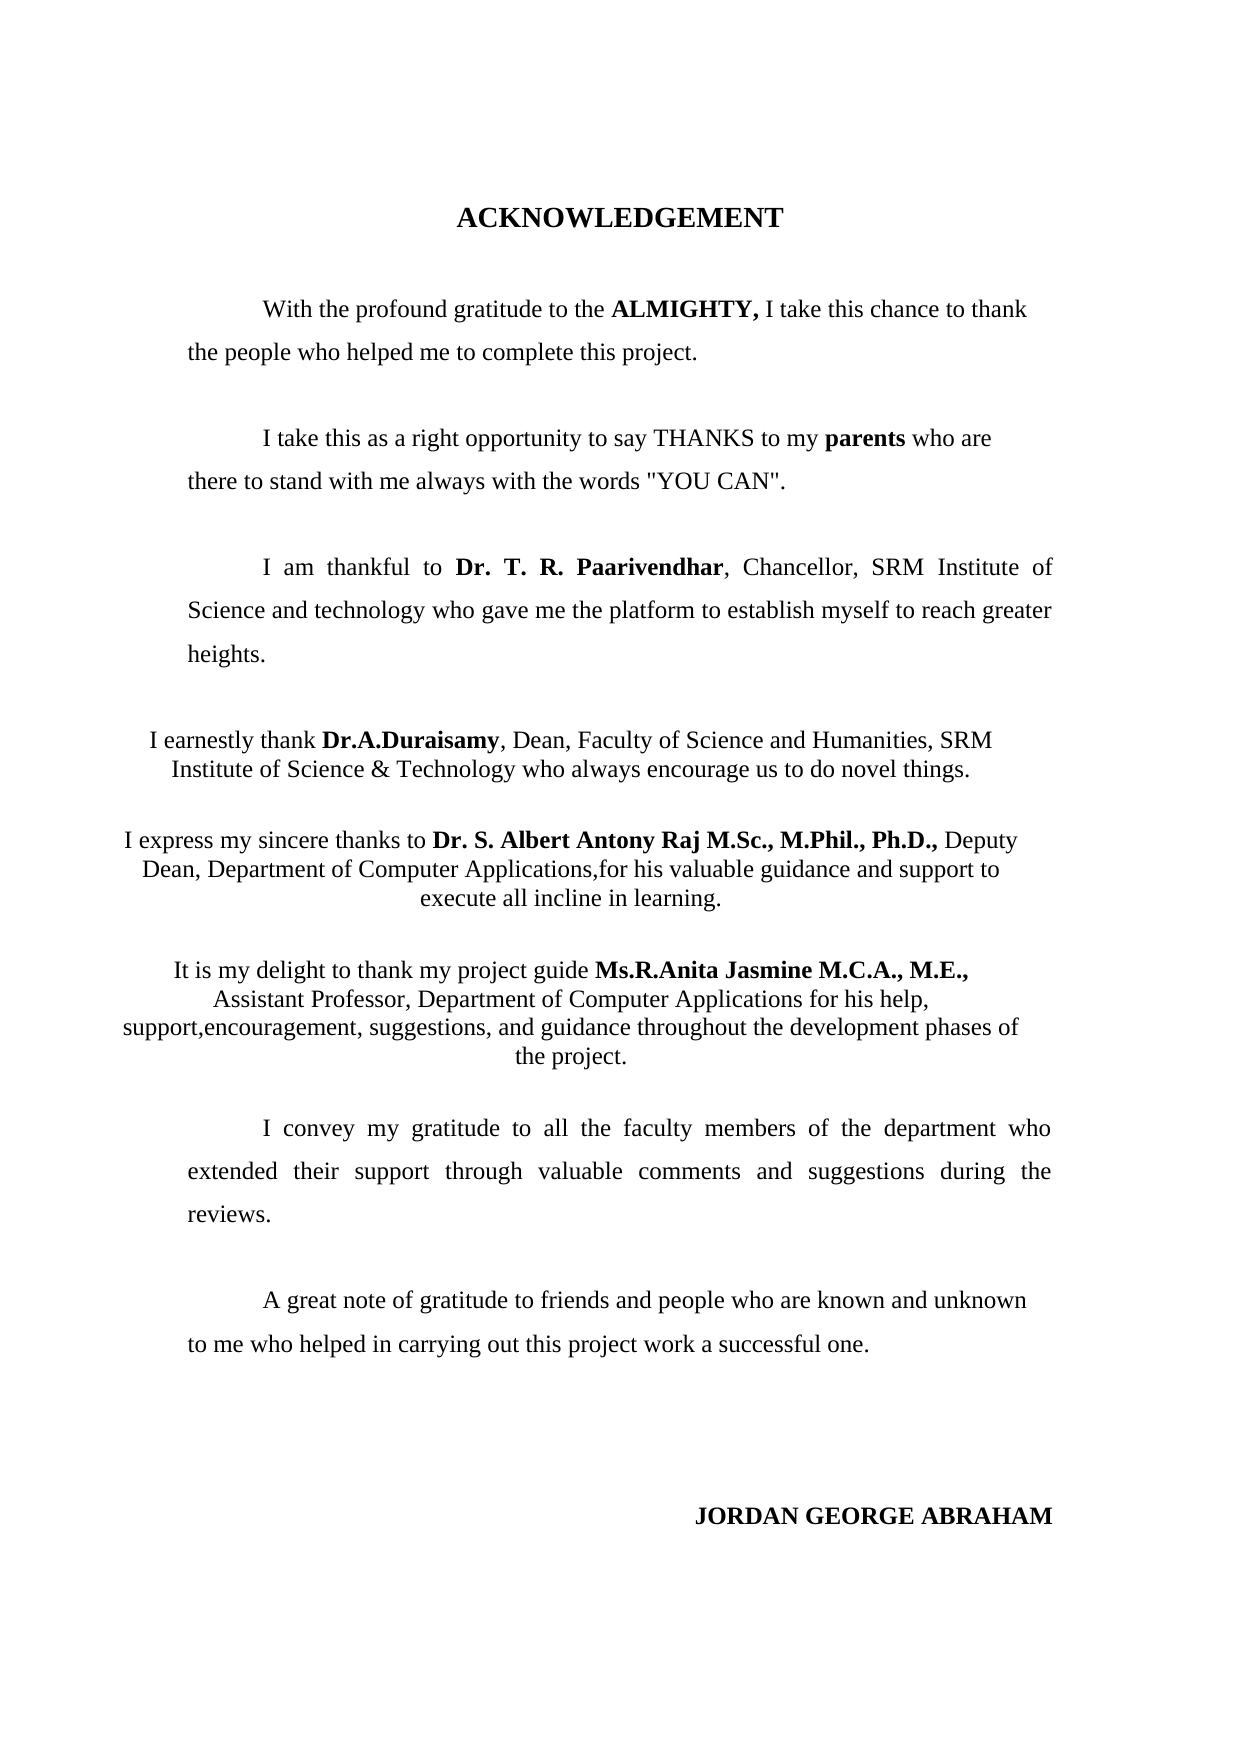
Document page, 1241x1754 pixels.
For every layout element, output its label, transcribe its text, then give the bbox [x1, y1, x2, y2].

text Assistant Professor, Department of Computer Applications for his help, support,encouragement, suggestions, and guidance throughout the development phases of the project. [114, 984, 1028, 1070]
text there to stand with me always with the words "YOU CAN". [187, 466, 1053, 495]
text I convey my gratitude to all the faculty members of the department who extended their support through valuable comments and suggestions during the reviews. [187, 1113, 1053, 1228]
text the people who helped me to complete this project. [187, 337, 1053, 366]
text I take this as a right opportunity to say THANKS to my parents who are [187, 423, 1053, 452]
text I earnestly thank Dr.A.Duraisamy, Dean, Faculty of Science and Humanities, SRM Institute of Science & Technology who always encourage us to do novel things. [114, 725, 1028, 782]
text I am thankful to Dr. T. R. Paarivendhar, Chancellor, SRM Institute of Science and technology who gave me the platform to establish myself to reach greater heights. [187, 552, 1053, 667]
text With the profound gratitude to the ALMIGHTY, I take this chance to thank [187, 294, 1053, 322]
text It is my delight to thank my project guide Ms.R.Anita Jasmine M.C.A., M.E., [114, 955, 1028, 984]
text A great note of gratitude to friends and people who are known and unknown [187, 1286, 1053, 1314]
text I express my sincere thanks to Dr. S. Albert Antony Raj M.Sc., M.Phil., Ph.D., Deputy Dean, Department of Computer Applications,for his valuable guidance and support to execute all incline in learning. [114, 826, 1028, 912]
text JORDAN GEORGE ABRAHAM [187, 1501, 1053, 1530]
text to me who helped in carrying out this project work a successful one. [187, 1329, 1053, 1357]
text ACKNOWLEDGEMENT [187, 200, 1053, 234]
